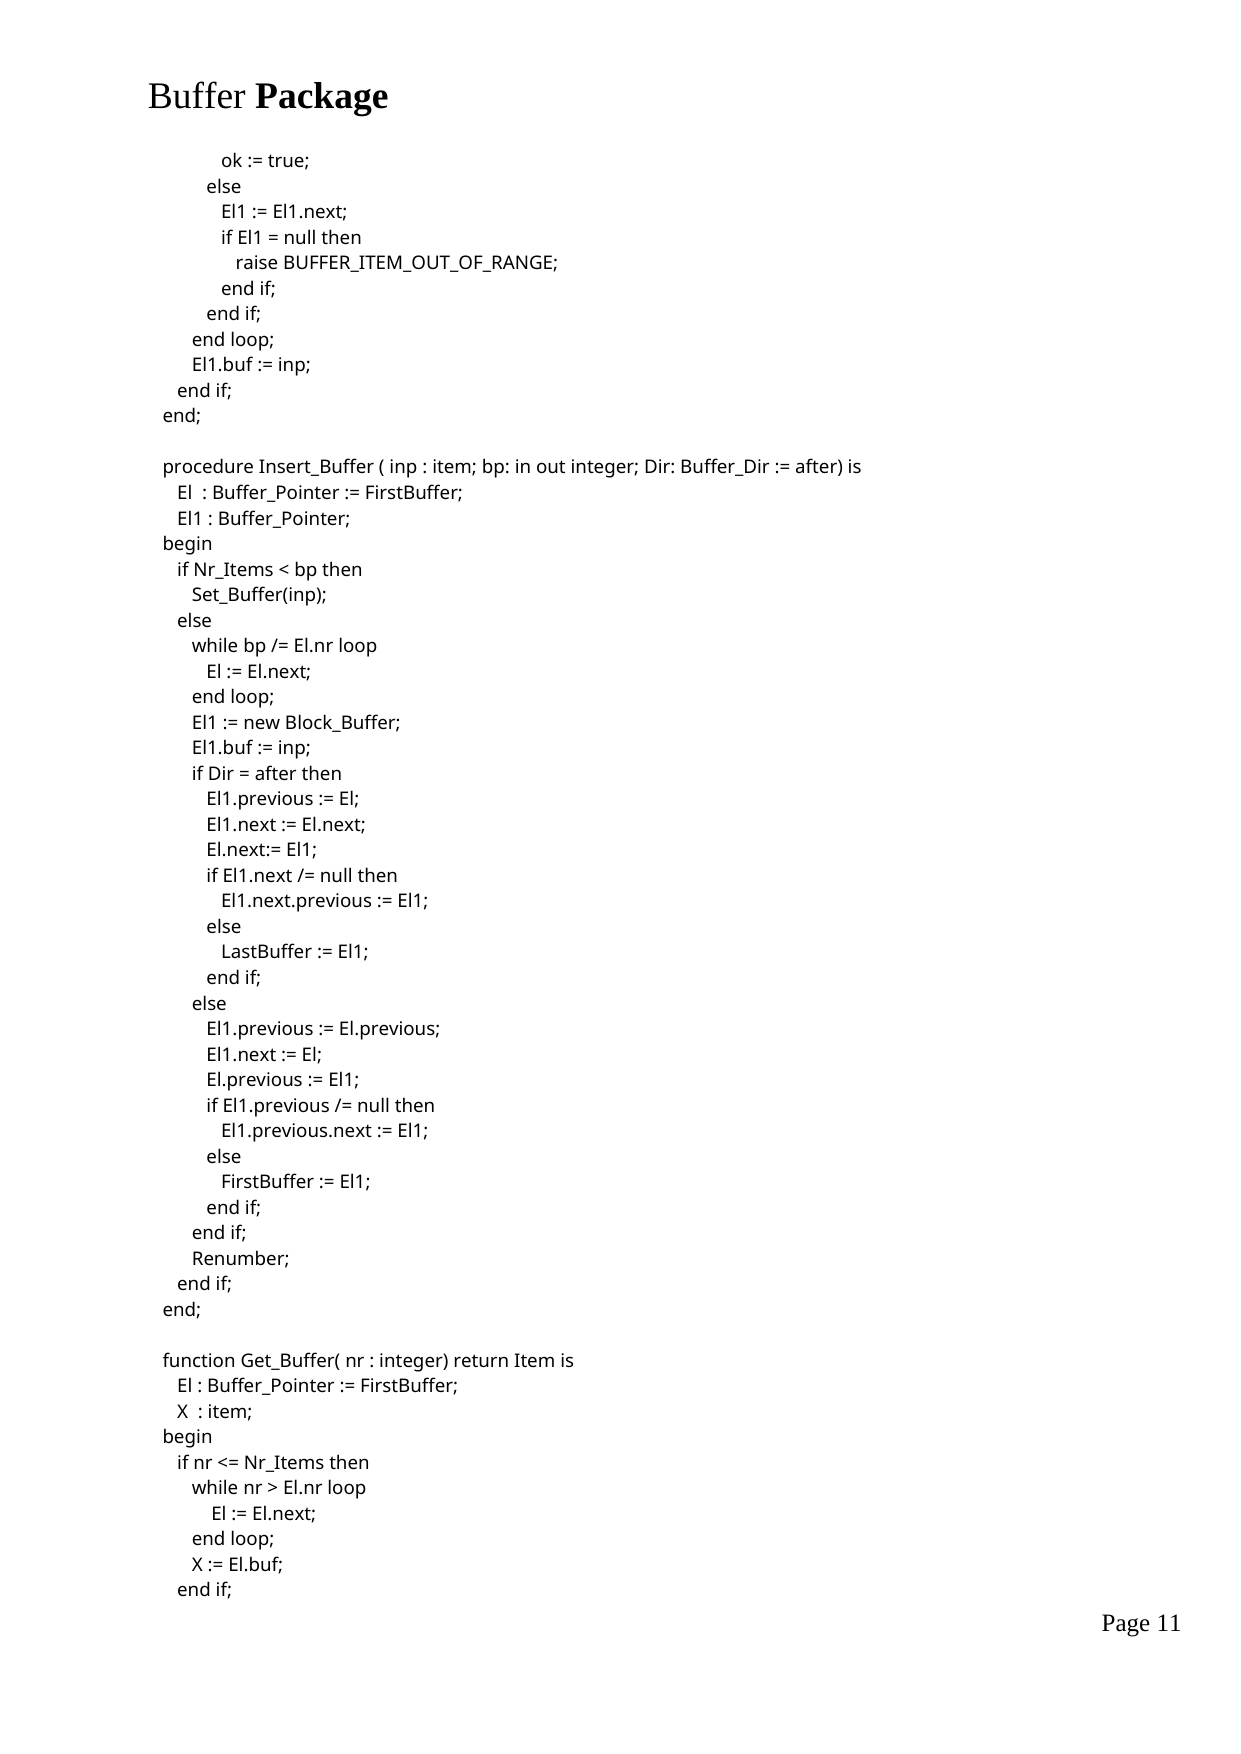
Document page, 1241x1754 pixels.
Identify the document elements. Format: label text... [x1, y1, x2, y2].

text El1.buf := inp; [148, 352, 1181, 377]
text function Get_Buffer( nr : integer) return Item is [148, 1347, 1181, 1373]
text end loop; [148, 1526, 1181, 1551]
text while nr > El.nr loop [148, 1475, 1181, 1500]
text ok := true; [148, 148, 1181, 173]
text El := El.next; [148, 658, 1181, 683]
text X := El.buf; [148, 1551, 1181, 1577]
text El1.next := El.next; [148, 811, 1181, 837]
text end if; [148, 964, 1181, 990]
text procedure Insert_Buffer ( inp : item; bp: in out integer; Dir: Buffer_Dir := after) is [148, 454, 1181, 479]
text X : item; [148, 1398, 1181, 1424]
text begin [148, 530, 1181, 556]
text El1 : Buffer_Pointer; [148, 505, 1181, 530]
text if El1.previous /= null then [148, 1092, 1181, 1117]
text end if; [148, 1271, 1181, 1296]
text begin [148, 1424, 1181, 1449]
text Renumber; [148, 1245, 1181, 1271]
text end if; [148, 1219, 1181, 1245]
text end; [148, 1296, 1181, 1322]
text El : Buffer_Pointer := FirstBuffer; [148, 479, 1181, 505]
text end if; [148, 1194, 1181, 1219]
text else [148, 173, 1181, 199]
text El : Buffer_Pointer := FirstBuffer; [148, 1373, 1181, 1398]
text if El1.next /= null then [148, 862, 1181, 888]
text while bp /= El.nr loop [148, 632, 1181, 658]
text El1.next := El; [148, 1041, 1181, 1066]
text El1.next.previous := El1; [148, 888, 1181, 913]
text else [148, 607, 1181, 632]
text LastBuffer := El1; [148, 939, 1181, 964]
text if El1 = null then [148, 224, 1181, 250]
text if Nr_Items < bp then [148, 556, 1181, 581]
text El1 := El1.next; [148, 199, 1181, 224]
text El.next:= El1; [148, 837, 1181, 862]
text El1.previous.next := El1; [148, 1117, 1181, 1143]
text Set_Buffer(inp); [148, 581, 1181, 607]
text end if; [148, 1577, 1181, 1602]
text else [148, 1143, 1181, 1168]
text end loop; [148, 326, 1181, 352]
text end if; [148, 275, 1181, 301]
text El1 := new Block_Buffer; [148, 709, 1181, 734]
text El1.previous := El.previous; [148, 1015, 1181, 1041]
text El1.buf := inp; [148, 734, 1181, 760]
text raise BUFFER_ITEM_OUT_OF_RANGE; [148, 250, 1181, 275]
text end loop; [148, 683, 1181, 709]
text El1.previous := El; [148, 786, 1181, 811]
text FirstBuffer := El1; [148, 1168, 1181, 1194]
text end if; [148, 301, 1181, 326]
text end if; [148, 377, 1181, 403]
text if nr <= Nr_Items then [148, 1449, 1181, 1475]
text else [148, 913, 1181, 939]
text if Dir = after then [148, 760, 1181, 786]
text El.previous := El1; [148, 1066, 1181, 1092]
text end; [148, 403, 1181, 428]
text El := El.next; [148, 1500, 1181, 1526]
text else [148, 990, 1181, 1015]
